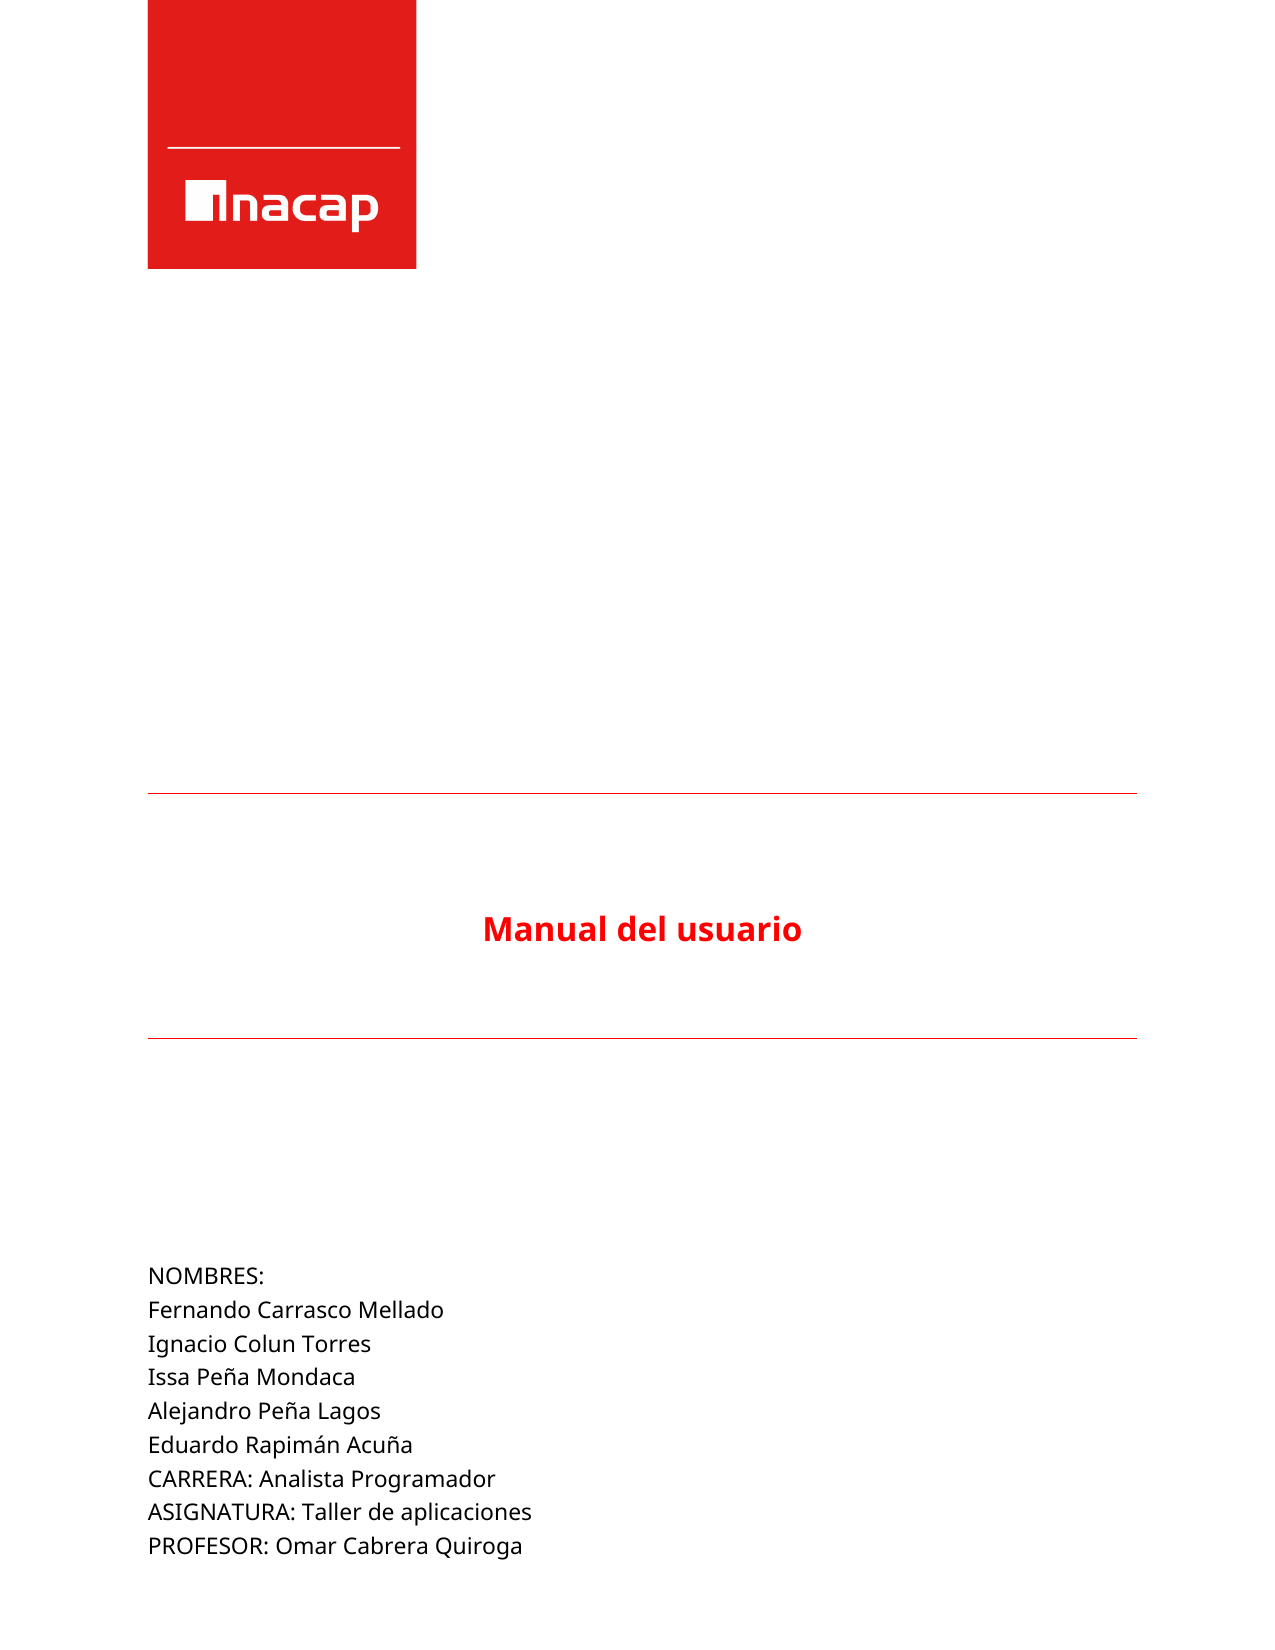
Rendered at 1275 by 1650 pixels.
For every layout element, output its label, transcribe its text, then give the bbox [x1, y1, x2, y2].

text Fernando Carrasco Mellado [148, 1294, 1137, 1325]
text PROFESOR: Omar Cabrera Quiroga [148, 1530, 1137, 1561]
text ASIGNATURA: Taller de aplicaciones [148, 1496, 1137, 1527]
subtitle Manual del usuario [148, 902, 1137, 951]
text Eduardo Rapimán Acuña [148, 1429, 1137, 1460]
text Ignacio Colun Torres [148, 1327, 1137, 1359]
text Alejandro Peña Lagos [148, 1395, 1137, 1426]
text NOMBRES: [148, 1260, 1137, 1291]
picture [147, 0, 417, 269]
text Issa Peña Mondaca [148, 1361, 1137, 1392]
text CARRERA: Analista Programador [148, 1462, 1137, 1494]
